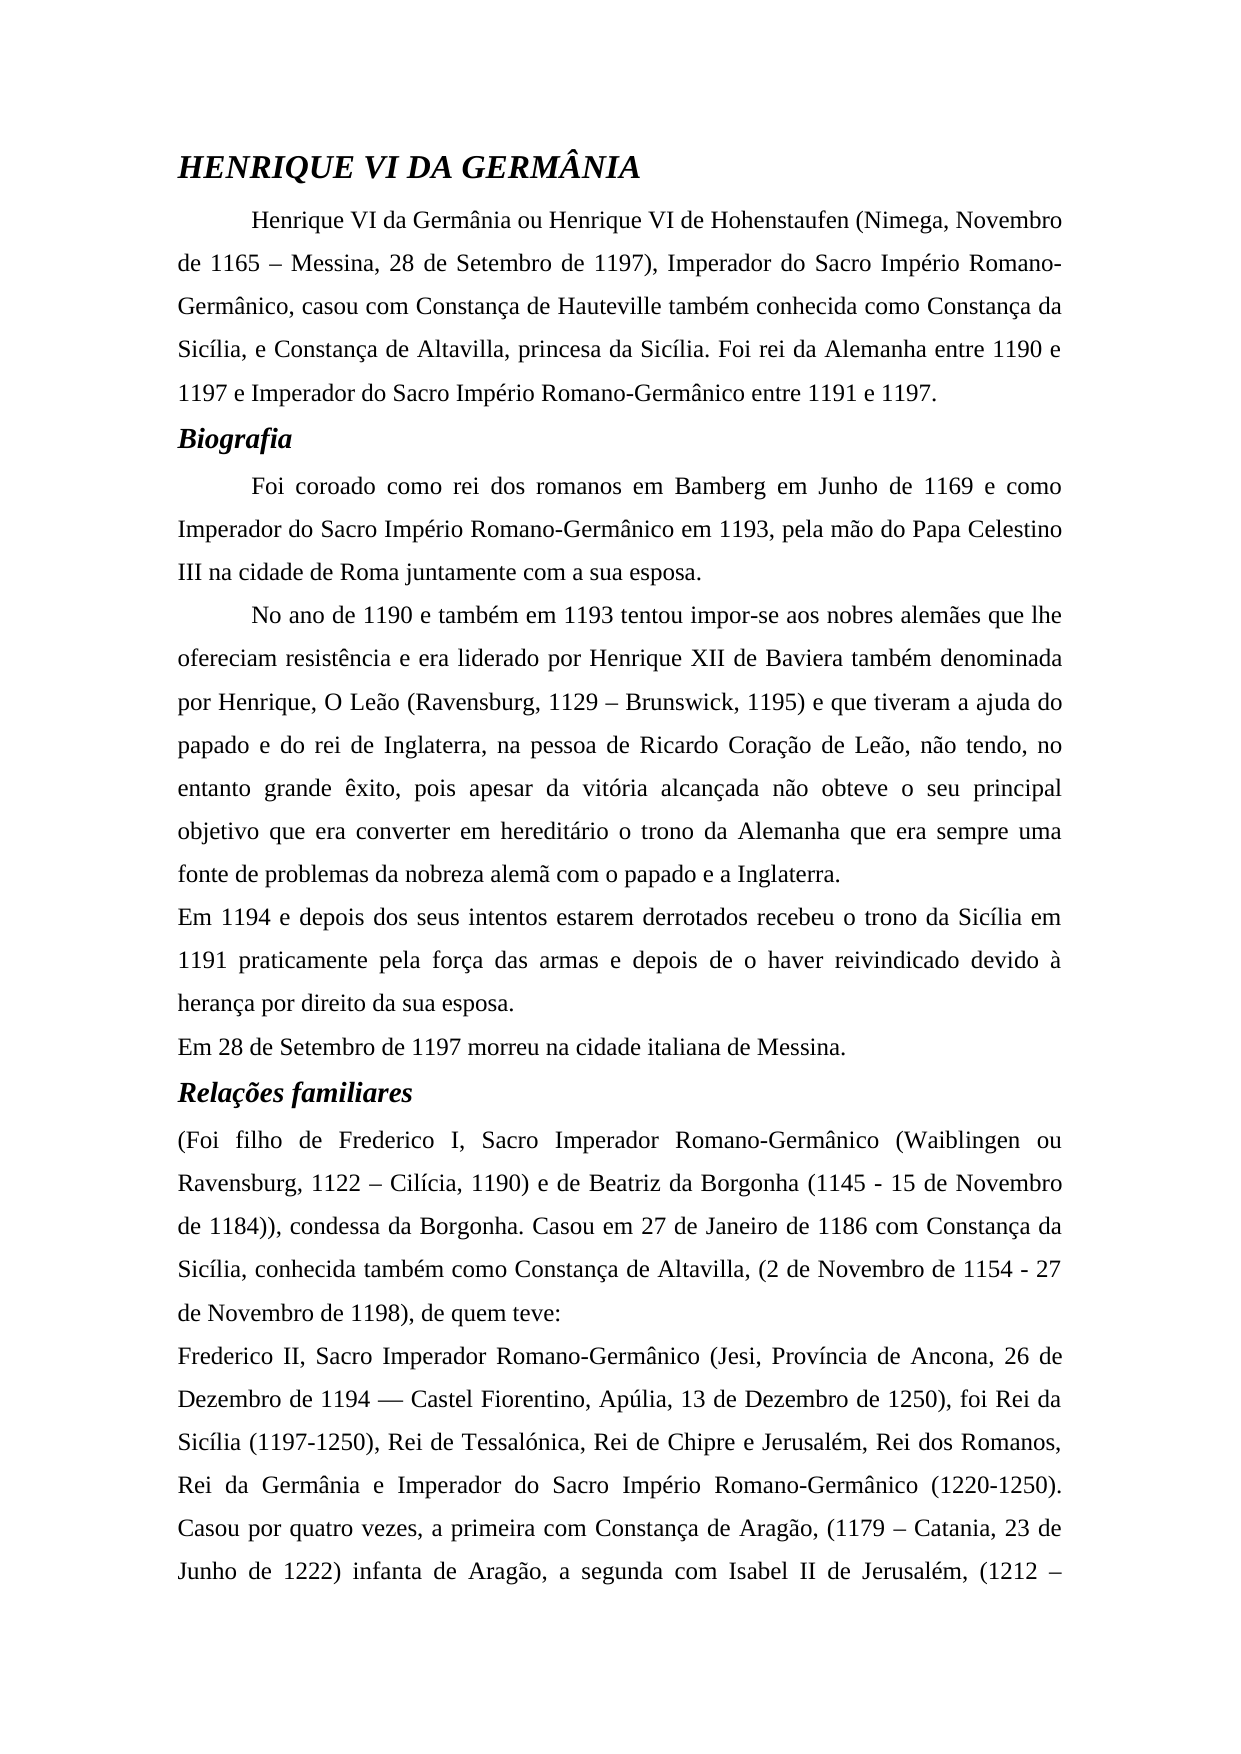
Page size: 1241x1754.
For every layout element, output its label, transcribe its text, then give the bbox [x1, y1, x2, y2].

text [177, 1341, 1063, 1585]
text Em 1194 e depois dos seus intentos estarem derrotados recebeu o trono da Sicília em 1191 praticamente pela força das armas e depois de o haver reivindicado devido à herança por direito da sua esposa. [177, 902, 1063, 1017]
text Foi coroado como rei dos romanos em Bamberg em Junho de 1169 e como Imperador do Sacro Império Romano-Germânico em 1193, pela mão do Papa Celestino III na cidade de Roma juntamente com a sua esposa. [177, 471, 1063, 586]
text Henrique VI da Germânia ou Henrique VI de Hohenstaufen (Nimega, Novembro de 1165 – Messina, 28 de Setembro de 1197), Imperador do Sacro Império Romano-Germânico, casou com Constança de Hauteville também conhecida como Constança da Sicília, e Constança de Altavilla, princesa da Sicília. Foi rei da Alemanha entre 1190 e 1197 e Imperador do Sacro Império Romano-Germânico entre 1191 e 1197. [177, 205, 1063, 406]
text Biografia [177, 421, 1063, 454]
text Relações familiares [177, 1075, 1063, 1108]
text No ano de 1190 e também em 1193 tentou impor-se aos nobres alemães que lhe ofereciam resistência e era liderado por Henrique XII de Baviera também denominada por Henrique, O Leão (Ravensburg, 1129 – Brunswick, 1195) e que tiveram a ajuda do papado e do rei de Inglaterra, na pessoa de Ricardo Coração de Leão, não tendo, no entanto grande êxito, pois apesar da vitória alcançada não obteve o seu principal objetivo que era converter em hereditário o trono da Alemanha que era sempre uma fonte de problemas da nobreza alemã com o papado e a Inglaterra. [177, 600, 1063, 888]
text Em 28 de Setembro de 1197 morreu na cidade italiana de Messina. [177, 1032, 1063, 1060]
text HENRIQUE VI DA GERMÂNIA [177, 148, 1063, 186]
text (Foi filho de Frederico I, Sacro Imperador Romano-Germânico (Waiblingen ou Ravensburg, 1122 – Cilícia, 1190) e de Beatriz da Borgonha (1145 - 15 de Novembro de 1184)), condessa da Borgonha. Casou em 27 de Janeiro de 1186 com Constança da Sicília, conhecida também como Constança de Altavilla, (2 de Novembro de 1154 - 27 de Novembro de 1198), de quem teve: [177, 1125, 1063, 1326]
